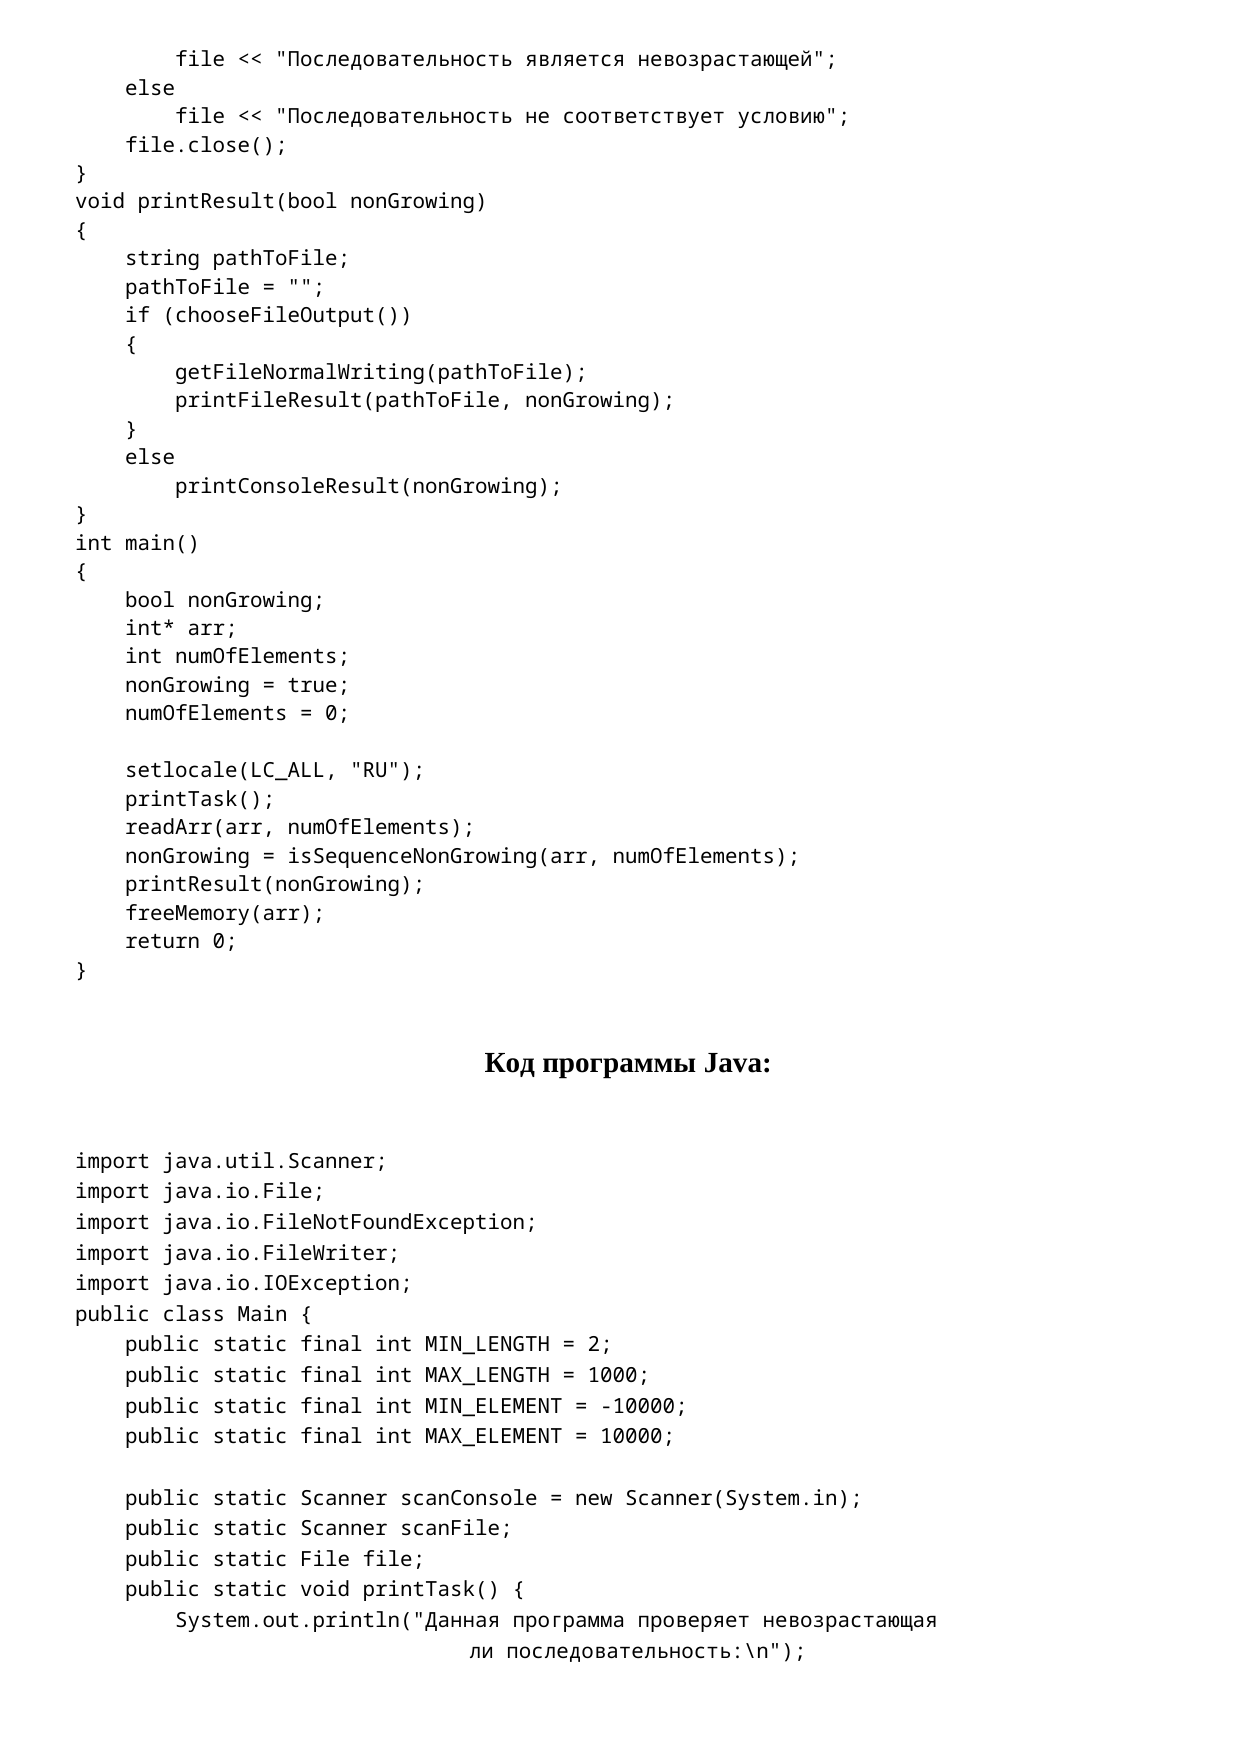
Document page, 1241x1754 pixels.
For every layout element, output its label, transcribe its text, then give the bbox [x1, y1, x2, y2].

text string pathToFile; [75, 243, 1240, 272]
text int numOfElements; [75, 642, 1240, 670]
text readArr(arr, numOfElements); [75, 812, 1240, 841]
text else [75, 442, 1240, 471]
text import java.util.Scanner; [75, 1146, 1165, 1174]
text { [75, 215, 1240, 243]
text else [75, 73, 1240, 101]
text Код программы Java: [1, 1045, 1240, 1079]
text } [75, 158, 1240, 187]
text public static File file; [75, 1544, 1165, 1572]
text pathToFile = ""; [75, 272, 1240, 300]
text public static final int MAX_ELEMENT = 10000; [75, 1421, 1165, 1450]
text public static Scanner scanFile; [75, 1513, 1165, 1542]
text printResult(nonGrowing); [75, 869, 1240, 898]
text getFileNormalWriting(pathToFile); [75, 357, 1240, 386]
text freeMemory(arr); [75, 898, 1240, 926]
text public static final int MIN_LENGTH = 2; [75, 1329, 1165, 1358]
text } [75, 414, 1240, 442]
text if (chooseFileOutput()) [75, 300, 1240, 329]
text int main() [75, 528, 1240, 556]
text import java.io.IOException; [75, 1268, 1165, 1297]
text } [75, 955, 1240, 983]
text public class Main { [75, 1299, 1165, 1327]
text setlocale(LC_ALL, "RU"); [75, 756, 1240, 784]
text System.out.println("Данная программа проверяет невозрастающая ли последовательность:\n"); [75, 1605, 1165, 1664]
text file << "Последовательность не соответствует условию"; [75, 101, 1240, 130]
text public static final int MAX_LENGTH = 1000; [75, 1360, 1165, 1388]
text { [75, 329, 1240, 357]
text file << "Последовательность является невозрастающей"; [75, 44, 1240, 73]
text printConsoleResult(nonGrowing); [75, 471, 1240, 499]
text file.close(); [75, 130, 1240, 158]
text import java.io.FileNotFoundException; [75, 1207, 1165, 1235]
text return 0; [75, 926, 1240, 955]
text public static Scanner scanConsole = new Scanner(System.in); [75, 1483, 1165, 1511]
text public static void printTask() { [75, 1574, 1165, 1603]
text import java.io.File; [75, 1176, 1165, 1205]
text int* arr; [75, 613, 1240, 642]
text public static final int MIN_ELEMENT = -10000; [75, 1391, 1165, 1419]
text printFileResult(pathToFile, nonGrowing); [75, 386, 1240, 414]
text void printResult(bool nonGrowing) [75, 187, 1240, 215]
text printTask(); [75, 784, 1240, 812]
text } [75, 499, 1240, 528]
text bool nonGrowing; [75, 585, 1240, 613]
text { [75, 556, 1240, 585]
text numOfElements = 0; [75, 698, 1240, 727]
text nonGrowing = isSequenceNonGrowing(arr, numOfElements); [75, 841, 1240, 869]
text nonGrowing = true; [75, 670, 1240, 698]
text import java.io.FileWriter; [75, 1238, 1165, 1266]
